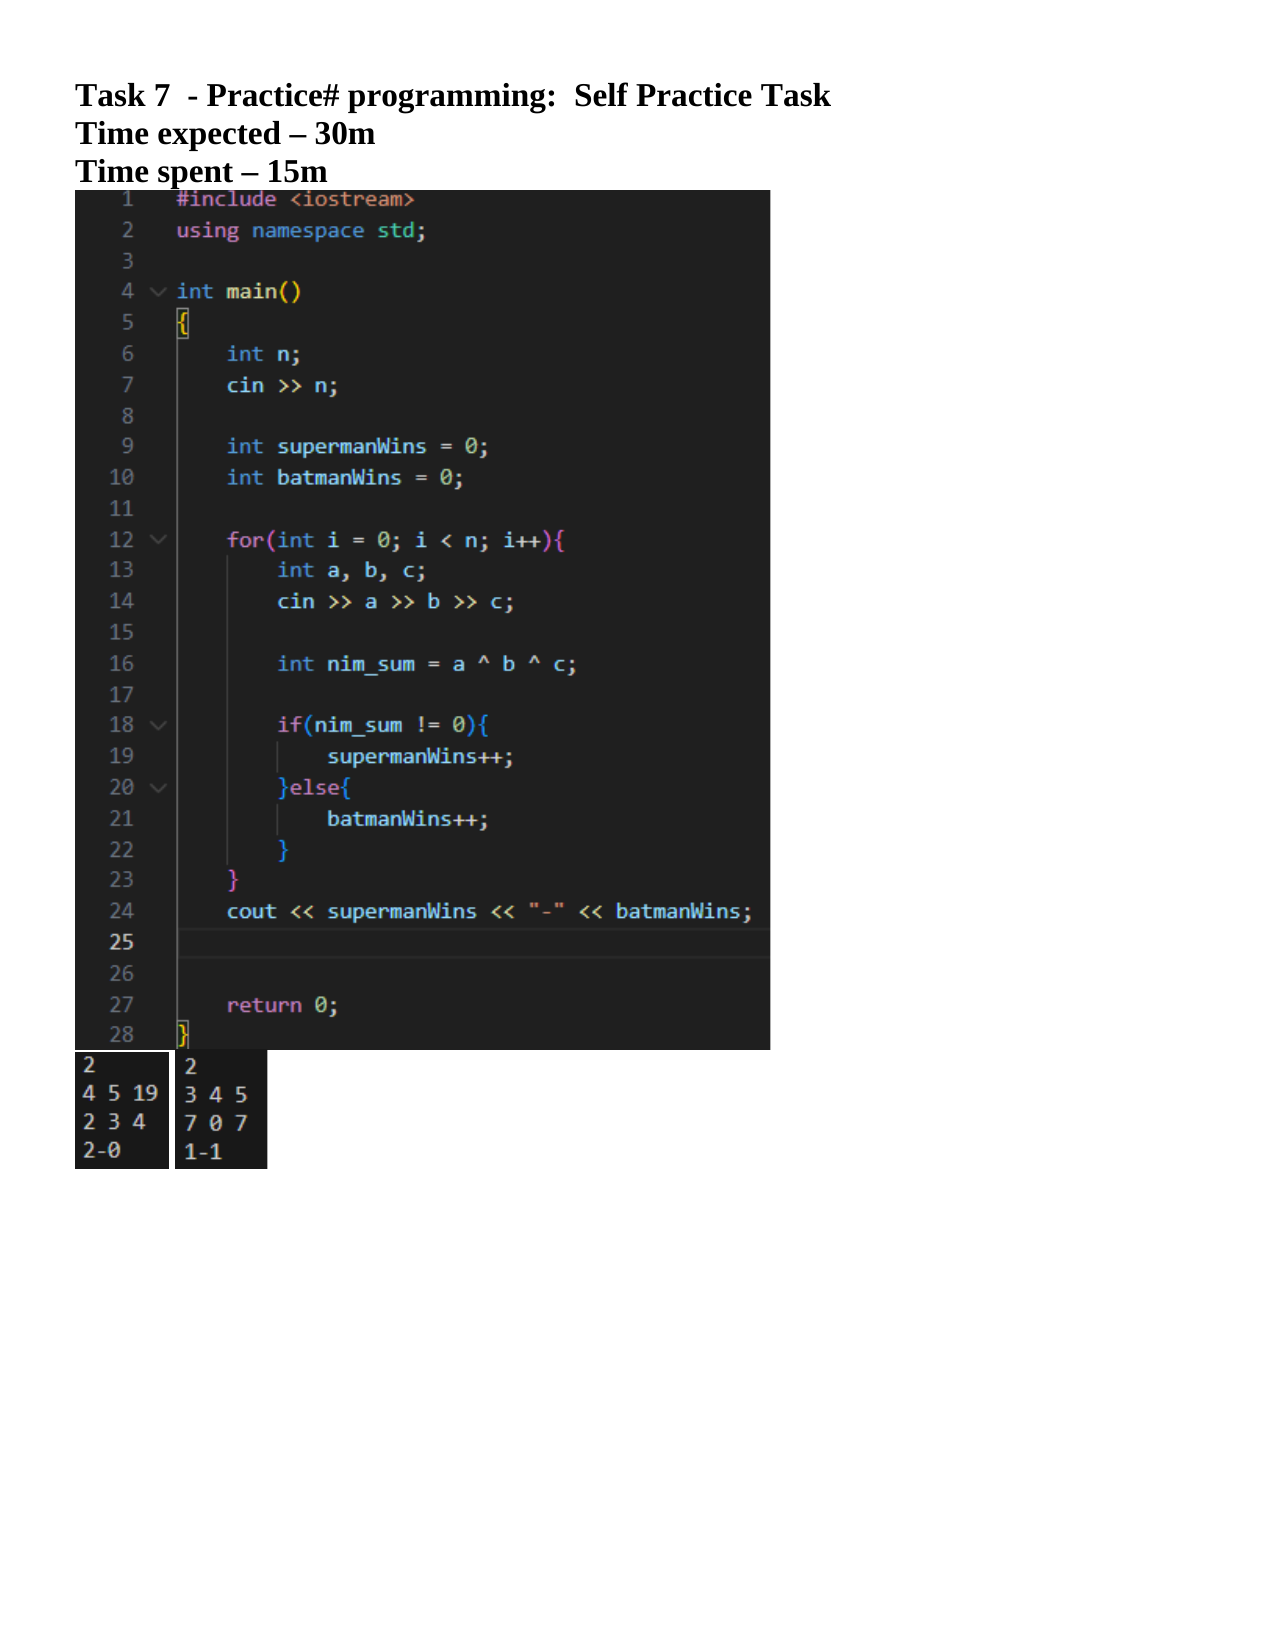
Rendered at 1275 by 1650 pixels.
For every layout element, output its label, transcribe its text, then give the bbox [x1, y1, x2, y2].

picture [75, 190, 771, 1169]
text Time expected – 30m [75, 113, 1200, 152]
picture [75, 1052, 169, 1169]
text Time spent – 15m [75, 152, 1200, 190]
text Task 7 - Practice# programming: Self Practice Task [75, 75, 1200, 113]
